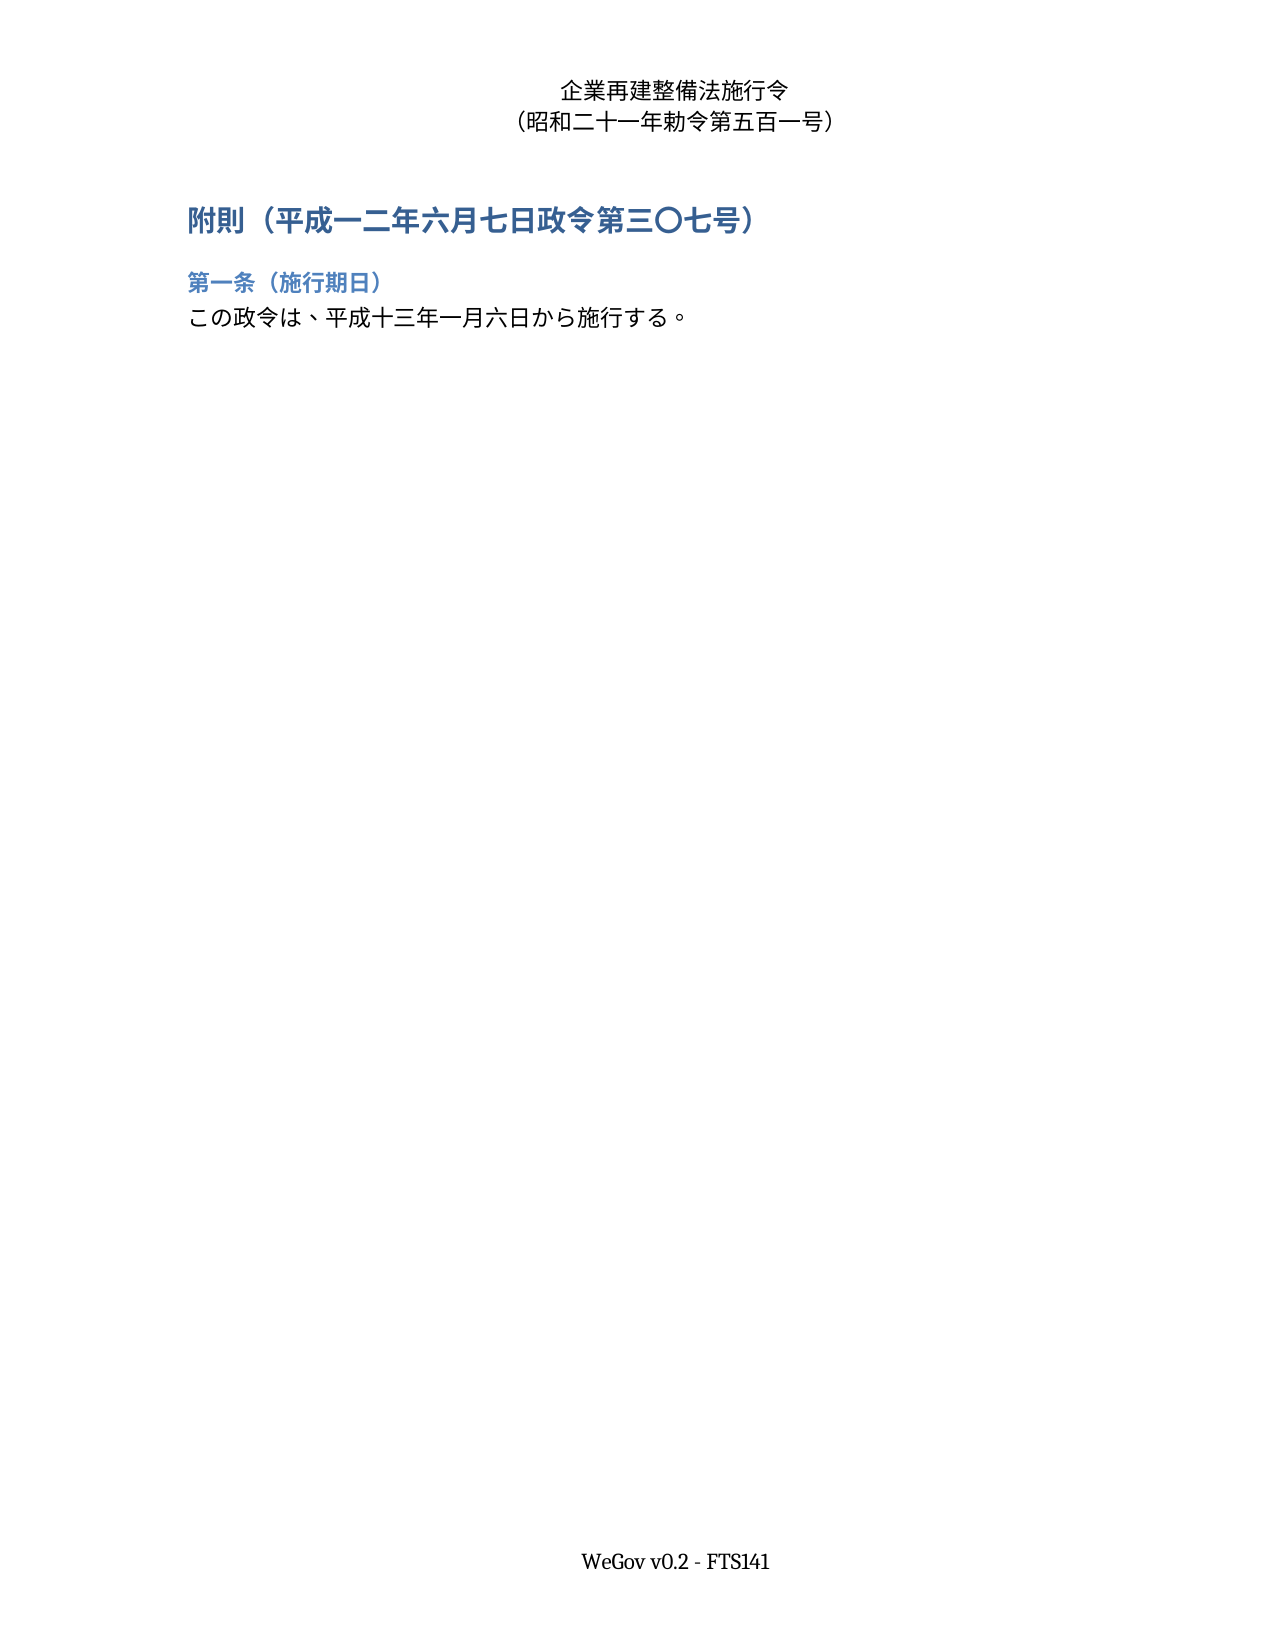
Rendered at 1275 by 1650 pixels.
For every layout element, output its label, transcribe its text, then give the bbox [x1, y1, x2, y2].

subtitle 附則（平成一二年六月七日政令第三〇七号） [187, 200, 1087, 240]
subtitle 第一条（施行期日） [187, 266, 1087, 298]
text この政令は、平成十三年一月六日から施行する。 [187, 302, 1087, 334]
